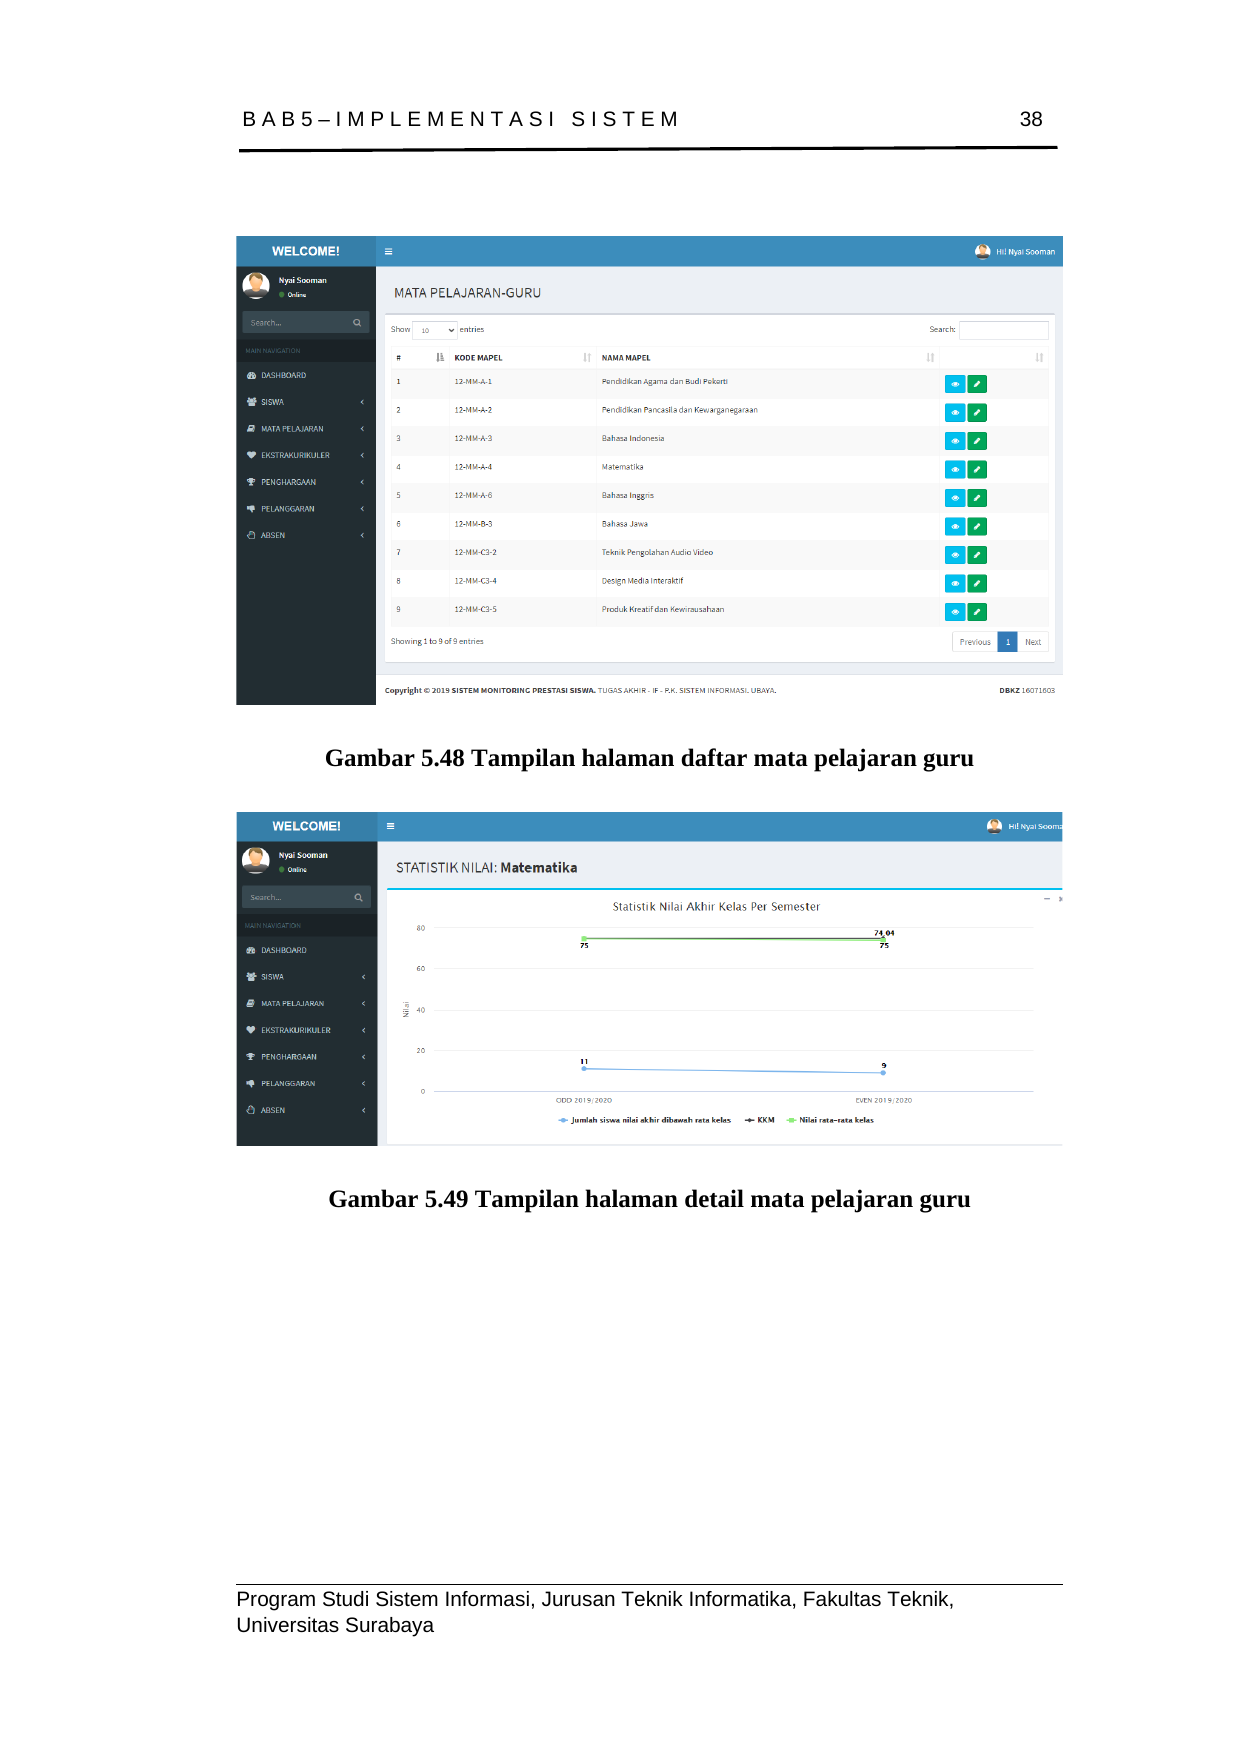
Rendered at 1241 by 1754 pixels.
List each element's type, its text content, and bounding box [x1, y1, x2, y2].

text Gambar 5.49 Tampilan halaman detail mata pelajaran guru [236, 1184, 1063, 1212]
text Gambar 5.48 Tampilan halaman daftar mata pelajaran guru [236, 743, 1063, 771]
picture [236, 236, 1063, 705]
picture [236, 812, 1063, 1146]
